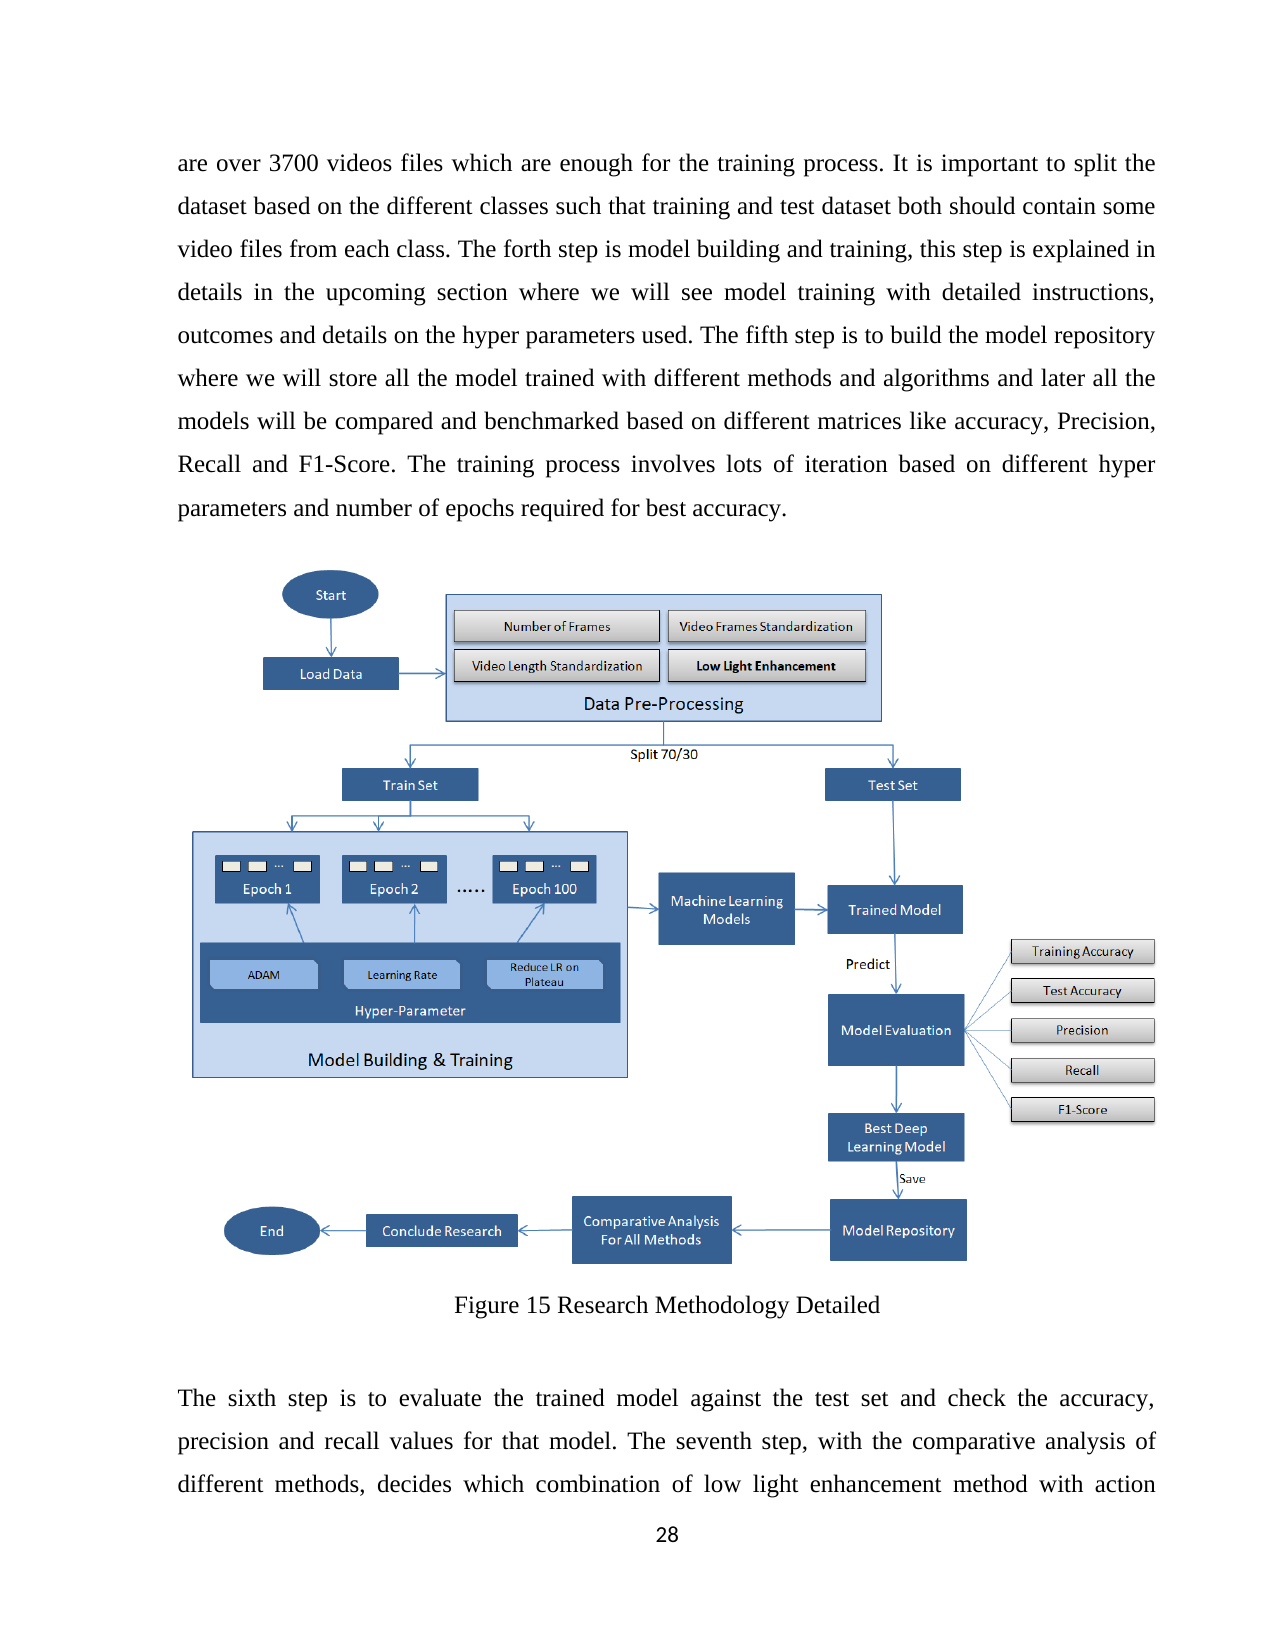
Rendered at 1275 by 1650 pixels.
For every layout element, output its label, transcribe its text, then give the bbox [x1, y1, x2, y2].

picture [184, 568, 1164, 1266]
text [177, 1383, 1157, 1498]
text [177, 148, 1157, 521]
text Figure 15 Research Methodology Detailed [177, 1290, 1157, 1319]
